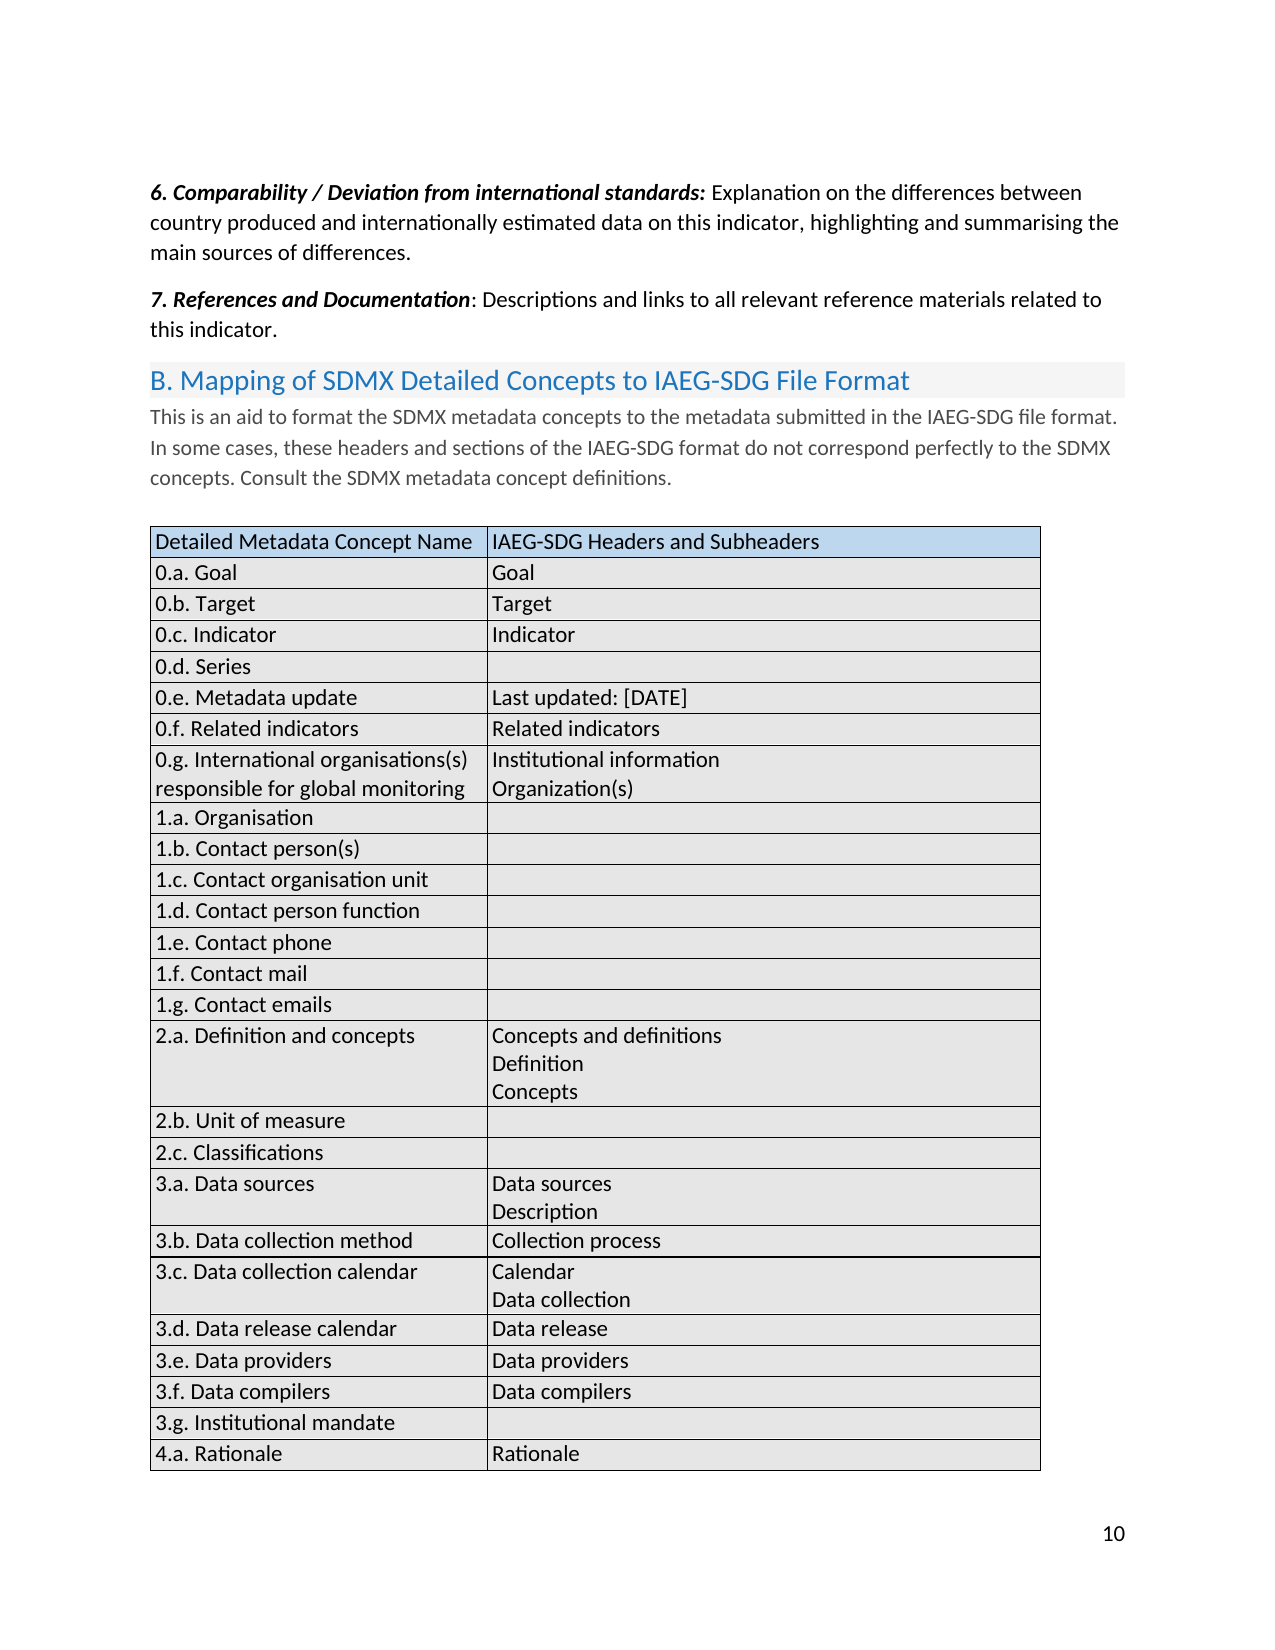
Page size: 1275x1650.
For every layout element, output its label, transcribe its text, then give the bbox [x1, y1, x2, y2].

table_cell 2.a. Definition and concepts [151, 1021, 487, 1106]
table_cell 1.d. Contact person function [151, 896, 487, 927]
table_cell [488, 652, 1040, 682]
table_cell [488, 990, 1040, 1020]
table_cell Goal [488, 558, 1040, 588]
table_cell 3.f. Data compilers [151, 1377, 487, 1407]
table_cell 3.a. Data sources [151, 1169, 487, 1225]
table_cell Indicator [488, 621, 1040, 651]
table_cell Target [488, 589, 1040, 619]
table_cell [488, 896, 1040, 927]
table_cell Collection process [488, 1226, 1040, 1256]
table_cell 3.b. Data collection method [151, 1226, 487, 1256]
table_cell 1.f. Contact mail [151, 959, 487, 989]
table_cell 3.e. Data providers [151, 1346, 487, 1376]
text This is an aid to format the SDMX metadata concepts to the metadata submitted in the IAEG-SDG file format. In some cases, these headers and sections of the IAEG-SDG format do not correspond perfectly to the SDMX concepts. Consult the SDMX metadata concept definitions. [150, 403, 1125, 491]
table_cell 2.b. Unit of measure [151, 1107, 487, 1137]
table_cell [488, 959, 1040, 989]
table_cell 2.c. Classifications [151, 1138, 487, 1168]
table_cell Institutional information Organization(s) [488, 746, 1040, 802]
table_cell 0.d. Series [151, 652, 487, 682]
table_header Detailed Metadata Concept Name [151, 527, 487, 557]
text B. Mapping of SDMX Detailed Concepts to IAEG-SDG File Format [150, 362, 1125, 398]
table_cell [488, 834, 1040, 864]
table_cell [488, 1107, 1040, 1137]
table_cell Concepts and definitions Definition Concepts [488, 1021, 1040, 1106]
table_cell Data sources Description [488, 1169, 1040, 1225]
table_cell 1.c. Contact organisation unit [151, 865, 487, 895]
table_cell [488, 1408, 1040, 1438]
table_cell 0.b. Target [151, 589, 487, 619]
table_cell [488, 865, 1040, 895]
table_cell [488, 803, 1040, 833]
table_cell Data providers [488, 1346, 1040, 1376]
table_cell 0.e. Metadata update [151, 683, 487, 713]
table_cell 3.c. Data collection calendar [151, 1258, 487, 1313]
table_cell 3.g. Institutional mandate [151, 1408, 487, 1438]
table_cell 1.b. Contact person(s) [151, 834, 487, 864]
table_cell Data release [488, 1315, 1040, 1345]
table_cell 3.d. Data release calendar [151, 1315, 487, 1345]
table_cell [488, 1138, 1040, 1168]
table_cell Rationale [488, 1440, 1040, 1470]
table_cell 0.a. Goal [151, 558, 487, 588]
table_cell 1.a. Organisation [151, 803, 487, 833]
table_cell 0.f. Related indicators [151, 714, 487, 744]
table_cell 1.e. Contact phone [151, 928, 487, 958]
table_cell [488, 928, 1040, 958]
table_cell 0.g. International organisations(s) responsible for global monitoring [151, 746, 487, 802]
table_cell Related indicators [488, 714, 1040, 744]
table_cell Last updated: [DATE] [488, 683, 1040, 713]
table_cell 4.a. Rationale [151, 1440, 487, 1470]
text 6. Comparability / Deviation from international standards: Explanation on the differences between country produced and internationally estimated data on this indicator, highlighting and summarising the main sources of differences. [150, 178, 1125, 266]
table_cell Calendar Data collection [488, 1258, 1040, 1313]
table_cell 0.c. Indicator [151, 621, 487, 651]
table_cell 1.g. Contact emails [151, 990, 487, 1020]
text 7. References and Documentation: Descriptions and links to all relevant reference materials related to this indicator. [150, 285, 1125, 343]
table_cell Data compilers [488, 1377, 1040, 1407]
table_header IAEG-SDG Headers and Subheaders [488, 527, 1040, 557]
